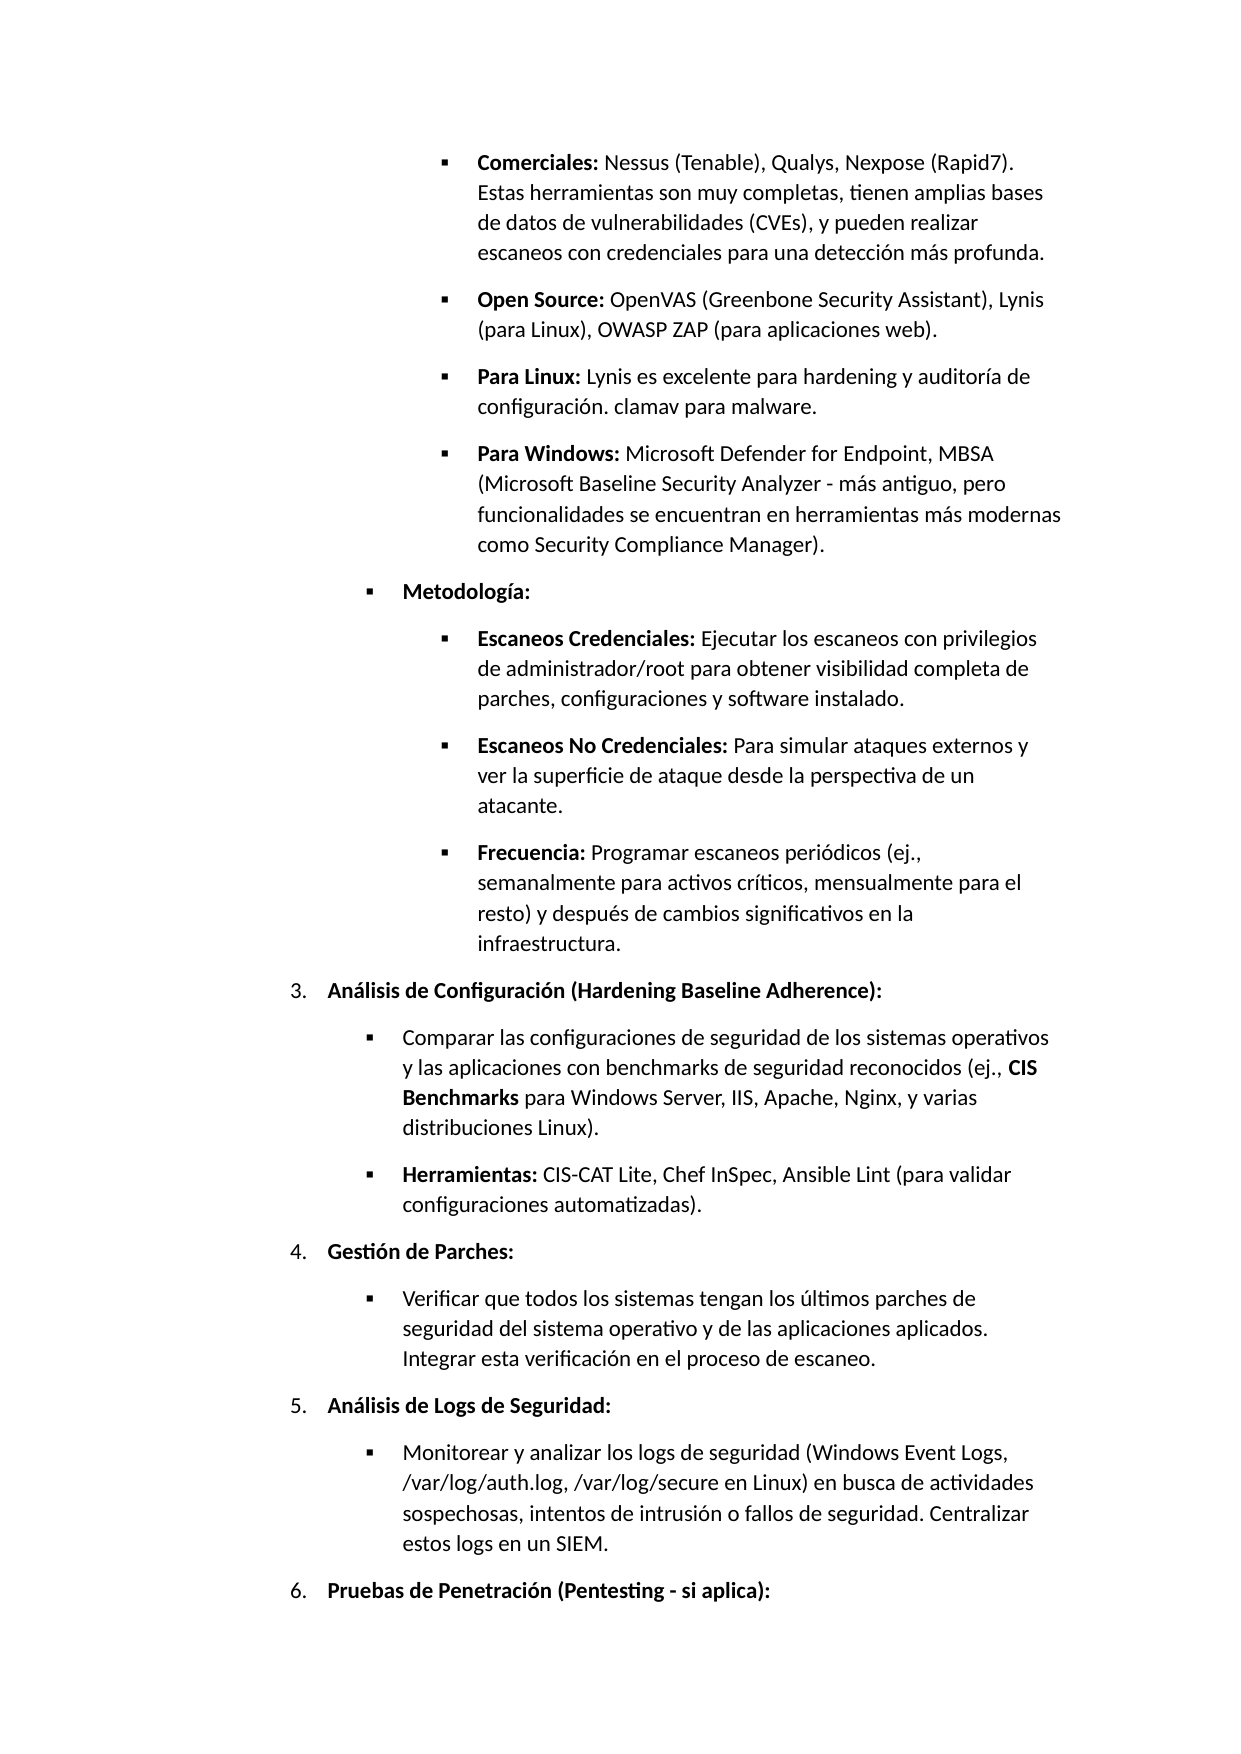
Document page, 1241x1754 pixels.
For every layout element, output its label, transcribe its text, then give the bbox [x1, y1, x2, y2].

list Comerciales: Nessus (Tenable), Qualys, Nexpose (Rapid7). Estas herramientas son muy completas, tienen amplias bases de datos de vulnerabilidades (CVEs), y pueden realizar escaneos con credenciales para una detección más profunda. [440, 148, 1063, 266]
list Verificar que todos los sistemas tengan los últimos parches de seguridad del sistema operativo y de las aplicaciones aplicados. Integrar esta verificación en el proceso de escaneo. [365, 1284, 1063, 1372]
list Para Windows: Microsoft Defender for Endpoint, MBSA (Microsoft Baseline Security Analyzer - más antiguo, pero funcionalidades se encuentran en herramientas más modernas como Security Compliance Manager). [440, 439, 1063, 558]
list Análisis de Logs de Seguridad: [290, 1391, 1063, 1419]
list Monitorear y analizar los logs de seguridad (Windows Event Logs, /var/log/auth.log, /var/log/secure en Linux) en busca de actividades sospechosas, intentos de intrusión o fallos de seguridad. Centralizar estos logs en un SIEM. [365, 1438, 1063, 1557]
list Metodología: [365, 577, 1063, 605]
list Open Source: OpenVAS (Greenbone Security Assistant), Lynis (para Linux), OWASP ZAP (para aplicaciones web). [440, 285, 1063, 343]
list Gestión de Parches: [290, 1237, 1063, 1265]
list Escaneos Credenciales: Ejecutar los escaneos con privilegios de administrador/root para obtener visibilidad completa de parches, configuraciones y software instalado. [440, 624, 1063, 712]
list Frecuencia: Programar escaneos periódicos (ej., semanalmente para activos críticos, mensualmente para el resto) y después de cambios significativos en la infraestructura. [440, 838, 1063, 957]
list Herramientas: CIS-CAT Lite, Chef InSpec, Ansible Lint (para validar configuraciones automatizadas). [365, 1160, 1063, 1218]
list Escaneos No Credenciales: Para simular ataques externos y ver la superficie de ataque desde la perspectiva de un atacante. [440, 731, 1063, 819]
list Análisis de Configuración (Hardening Baseline Adherence): [290, 976, 1063, 1004]
list Comparar las configuraciones de seguridad de los sistemas operativos y las aplicaciones con benchmarks de seguridad reconocidos (ej., CIS Benchmarks para Windows Server, IIS, Apache, Nginx, y varias distribuciones Linux). [365, 1023, 1063, 1141]
list Pruebas de Penetración (Pentesting - si aplica): [290, 1576, 1063, 1604]
list Para Linux: Lynis es excelente para hardening y auditoría de configuración. clamav para malware. [440, 362, 1063, 420]
